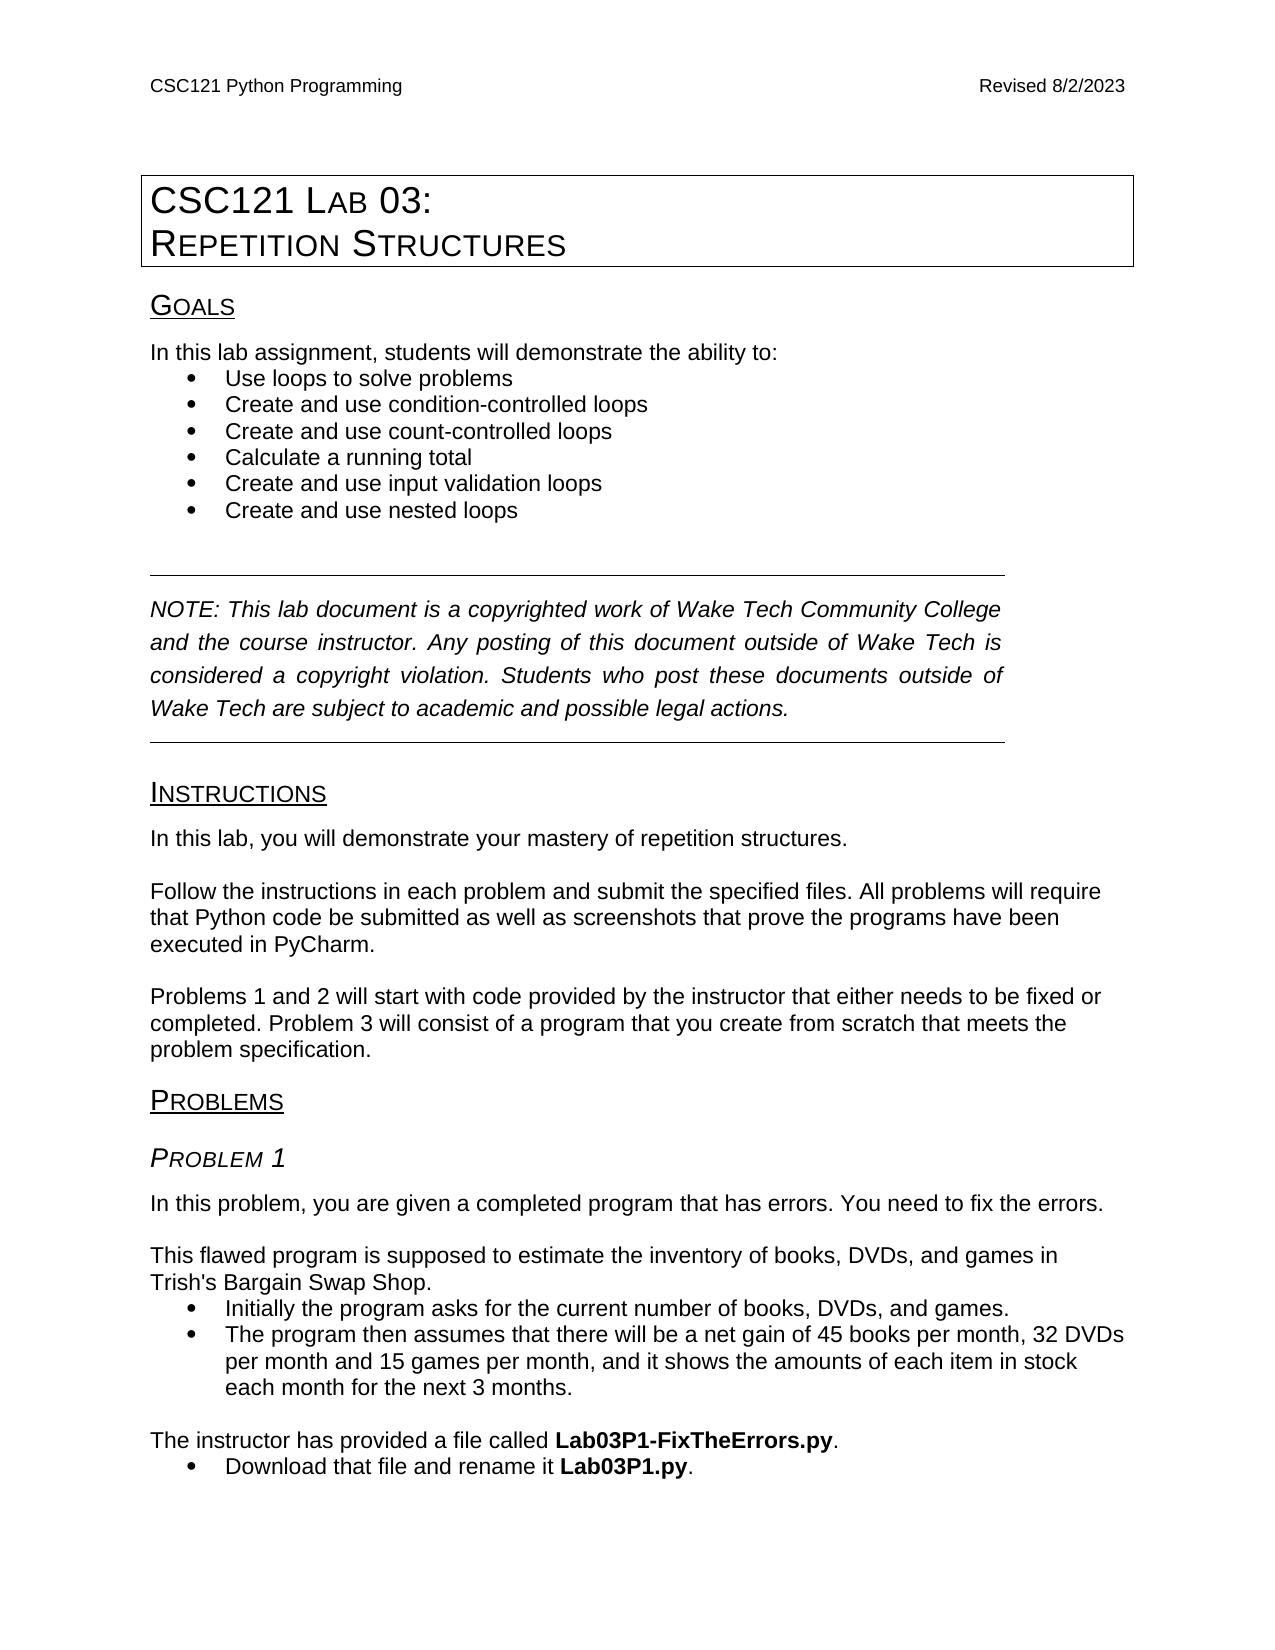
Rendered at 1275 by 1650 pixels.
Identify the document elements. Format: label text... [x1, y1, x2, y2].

text In this problem, you are given a completed program that has errors. You need to fix the errors. [150, 1190, 1125, 1216]
list Initially the program asks for the current number of books, DVDs, and games. [187, 1295, 1125, 1321]
text This flawed program is supposed to estimate the inventory of books, DVDs, and games in Trish's Bargain Swap Shop. [150, 1242, 1125, 1295]
subtitle Goals [150, 288, 1125, 322]
list Download that file and rename it Lab03P1.py. [187, 1453, 1125, 1479]
text In this lab assignment, students will demonstrate the ability to: [150, 339, 1125, 365]
subtitle CSC121 Lab 03: Repetition Structures [142, 176, 1133, 266]
list Calculate a running total [187, 444, 1125, 470]
text NOTE: This lab document is a copyrighted work of Wake Tech Community College and the course instructor. Any posting of this document outside of Wake Tech is considered a copyright violation. Students who post these documents outside of Wake Tech are subject to academic and possible legal actions. [150, 576, 1005, 742]
list The program then assumes that there will be a net gain of 45 books per month, 32 DVDs per month and 15 games per month, and it shows the amounts of each item in stock each month for the next 3 months. [187, 1321, 1125, 1401]
text The instructor has provided a file called Lab03P1-FixTheErrors.py. [150, 1427, 1125, 1453]
text Follow the instructions in each problem and submit the specified files. All problems will require that Python code be submitted as well as screenshots that prove the programs have been executed in PyCharm. [150, 878, 1125, 957]
subtitle Problem 1 [150, 1142, 1125, 1173]
text Problems 1 and 2 will start with code provided by the instructor that either needs to be fixed or completed. Problem 3 will consist of a program that you create from scratch that meets the problem specification. [150, 983, 1125, 1062]
list Create and use input validation loops [187, 470, 1125, 497]
subtitle Instructions [150, 775, 1125, 808]
text In this lab, you will demonstrate your mastery of repetition structures. [150, 825, 1125, 852]
subtitle Problems [150, 1083, 1125, 1117]
list Create and use count-controlled loops [187, 418, 1125, 444]
list Use loops to solve problems [187, 365, 1125, 391]
list Create and use condition-controlled loops [187, 391, 1125, 418]
list Create and use nested loops [187, 497, 1125, 523]
